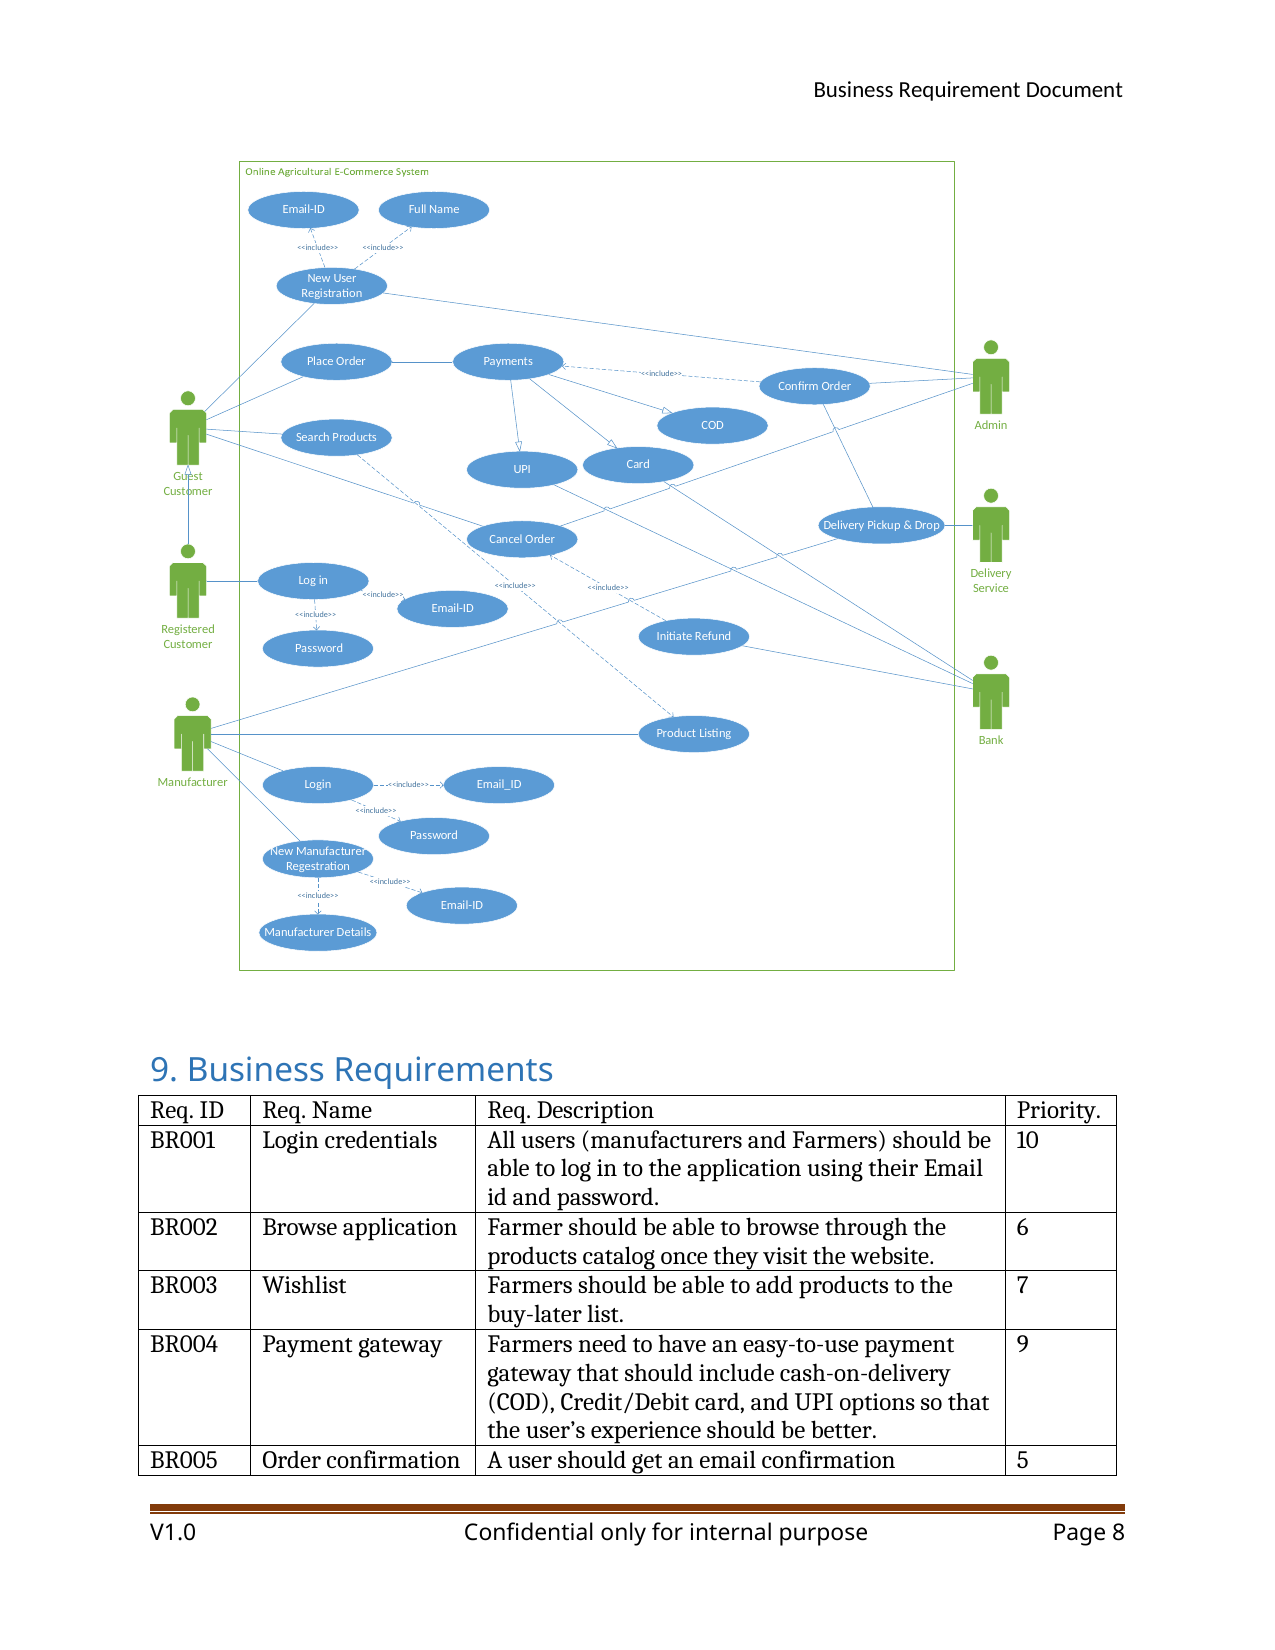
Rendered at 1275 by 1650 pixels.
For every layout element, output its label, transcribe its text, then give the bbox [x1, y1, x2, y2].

table_cell Login credentials [251, 1126, 475, 1212]
table_header Req. ID [139, 1096, 250, 1124]
table_cell 5 [1006, 1446, 1116, 1475]
table_cell Payment gateway [251, 1330, 475, 1445]
table_header Req. Name [251, 1096, 475, 1124]
table_header Req. Description [476, 1096, 1005, 1124]
table_cell Farmers should be able to add products to the buy-later list. [476, 1271, 1005, 1329]
table_cell All users (manufacturers and Farmers) should be able to log in to the application using their Email id and password. [476, 1126, 1005, 1212]
table_cell Browse application [251, 1213, 475, 1270]
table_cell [476, 1446, 1005, 1475]
table_cell BR001 [139, 1126, 250, 1212]
table_cell BR002 [139, 1213, 250, 1270]
table_cell Farmer should be able to browse through the products catalog once they visit the website. [476, 1213, 1005, 1270]
table_cell 7 [1006, 1271, 1116, 1329]
table_cell Wishlist [251, 1271, 475, 1329]
table_header Priority. [1006, 1096, 1116, 1124]
table_cell BR005 [139, 1446, 250, 1475]
table_cell 6 [1006, 1213, 1116, 1270]
table_cell 9 [1006, 1330, 1116, 1445]
table_cell BR004 [139, 1330, 250, 1445]
table_cell 10 [1006, 1126, 1116, 1212]
table_cell Order confirmation [251, 1446, 475, 1475]
table_cell Farmers need to have an easy-to-use payment gateway that should include cash-on-delivery (COD), Credit/Debit card, and UPI options so that the user’s experience should be better. [476, 1330, 1005, 1445]
table_cell BR003 [139, 1271, 250, 1329]
subtitle 9. Business Requirements [150, 1046, 1125, 1091]
